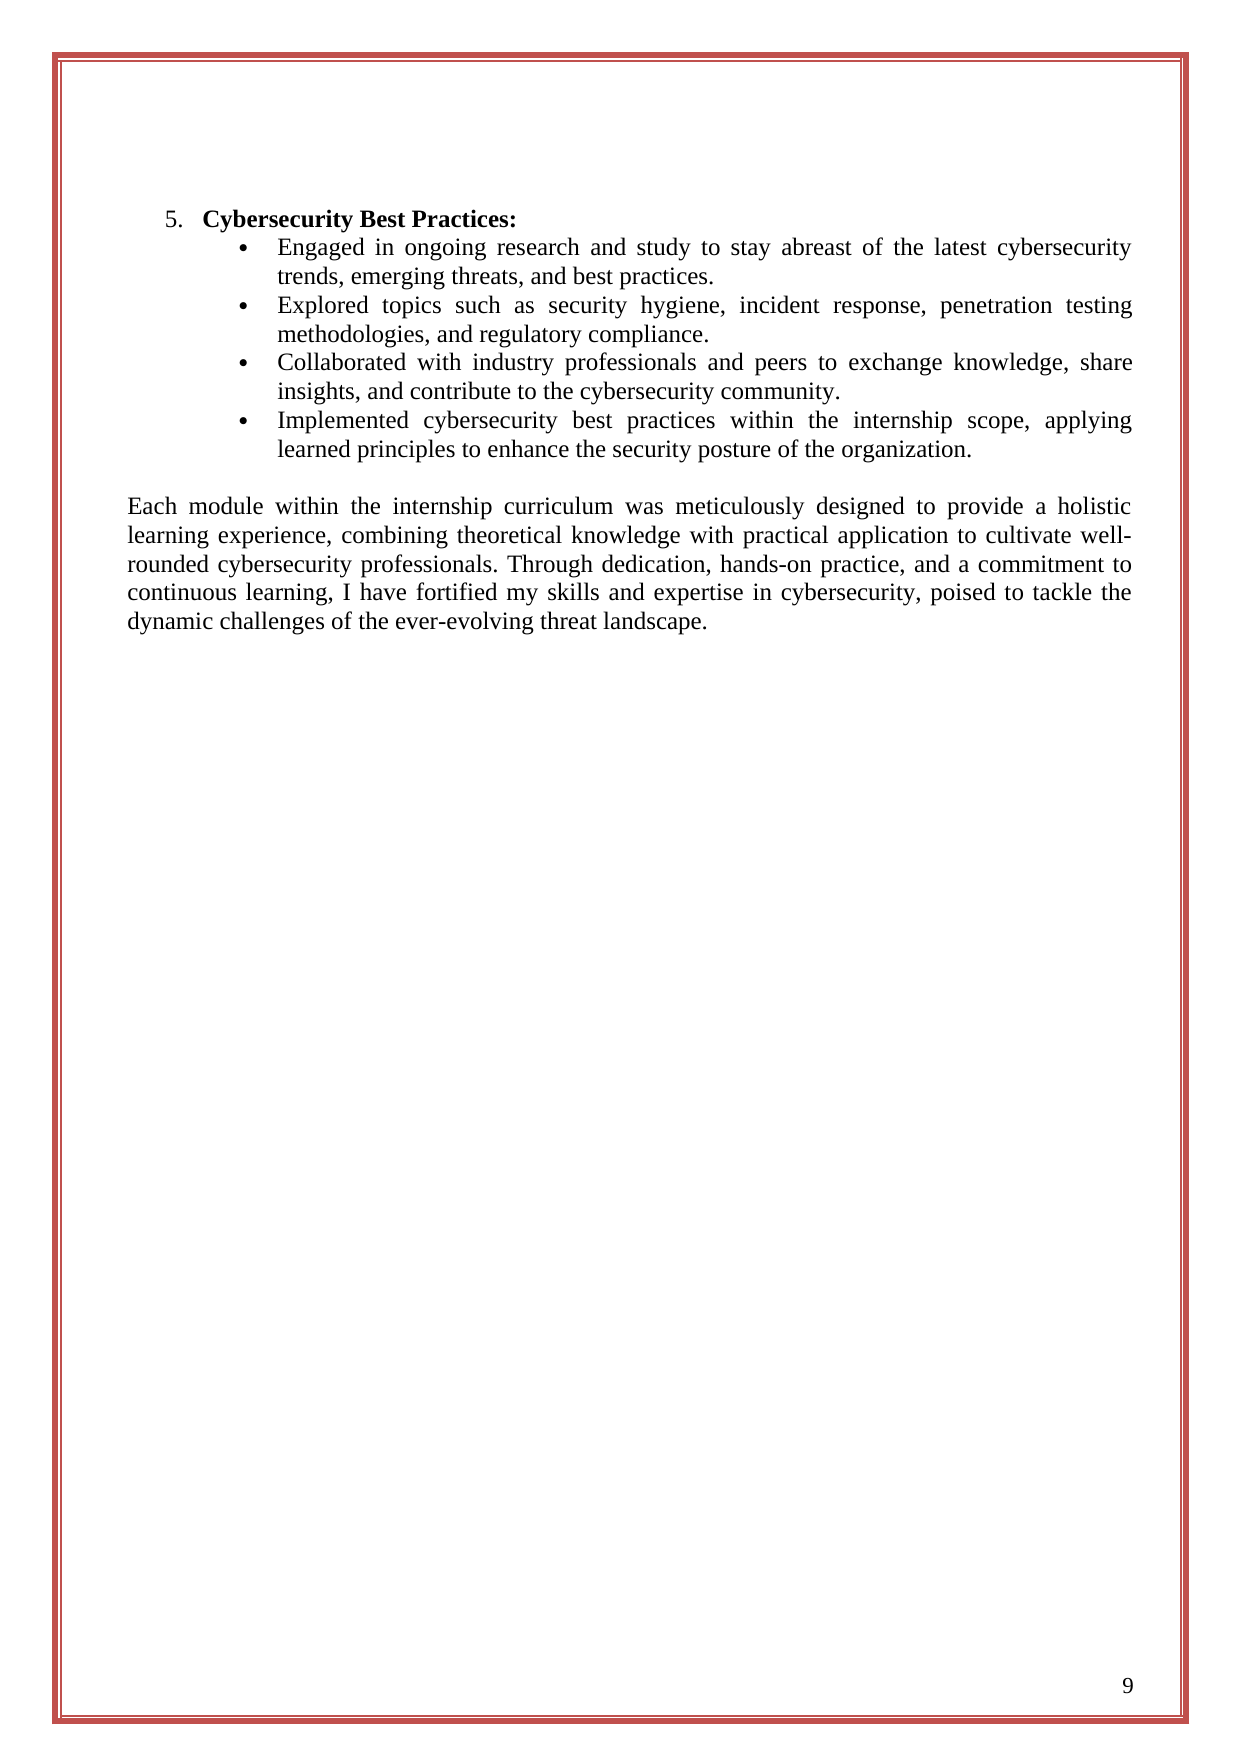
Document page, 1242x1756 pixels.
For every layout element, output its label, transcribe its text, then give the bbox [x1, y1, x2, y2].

list Engaged in ongoing research and study to stay abreast of the latest cybersecurity trends, emerging threats, and best practices. [239, 232, 1133, 290]
list Explored topics such as security hygiene, incident response, penetration testing methodologies, and regulatory compliance. [239, 290, 1133, 347]
list Collaborated with industry professionals and peers to exchange knowledge, share insights, and contribute to the cybersecurity community. [239, 347, 1133, 405]
list Cybersecurity Best Practices: [164, 204, 1121, 232]
text Each module within the internship curriculum was meticulously designed to provide a holistic learning experience, combining theoretical knowledge with practical application to cultivate well-rounded cybersecurity professionals. Through dedication, hands-on practice, and a commitment to continuous learning, I have fortified my skills and expertise in cybersecurity, poised to tackle the dynamic challenges of the ever-evolving threat landscape. [127, 491, 1133, 635]
list Implemented cybersecurity best practices within the internship scope, applying learned principles to enhance the security posture of the organization. [239, 405, 1133, 462]
